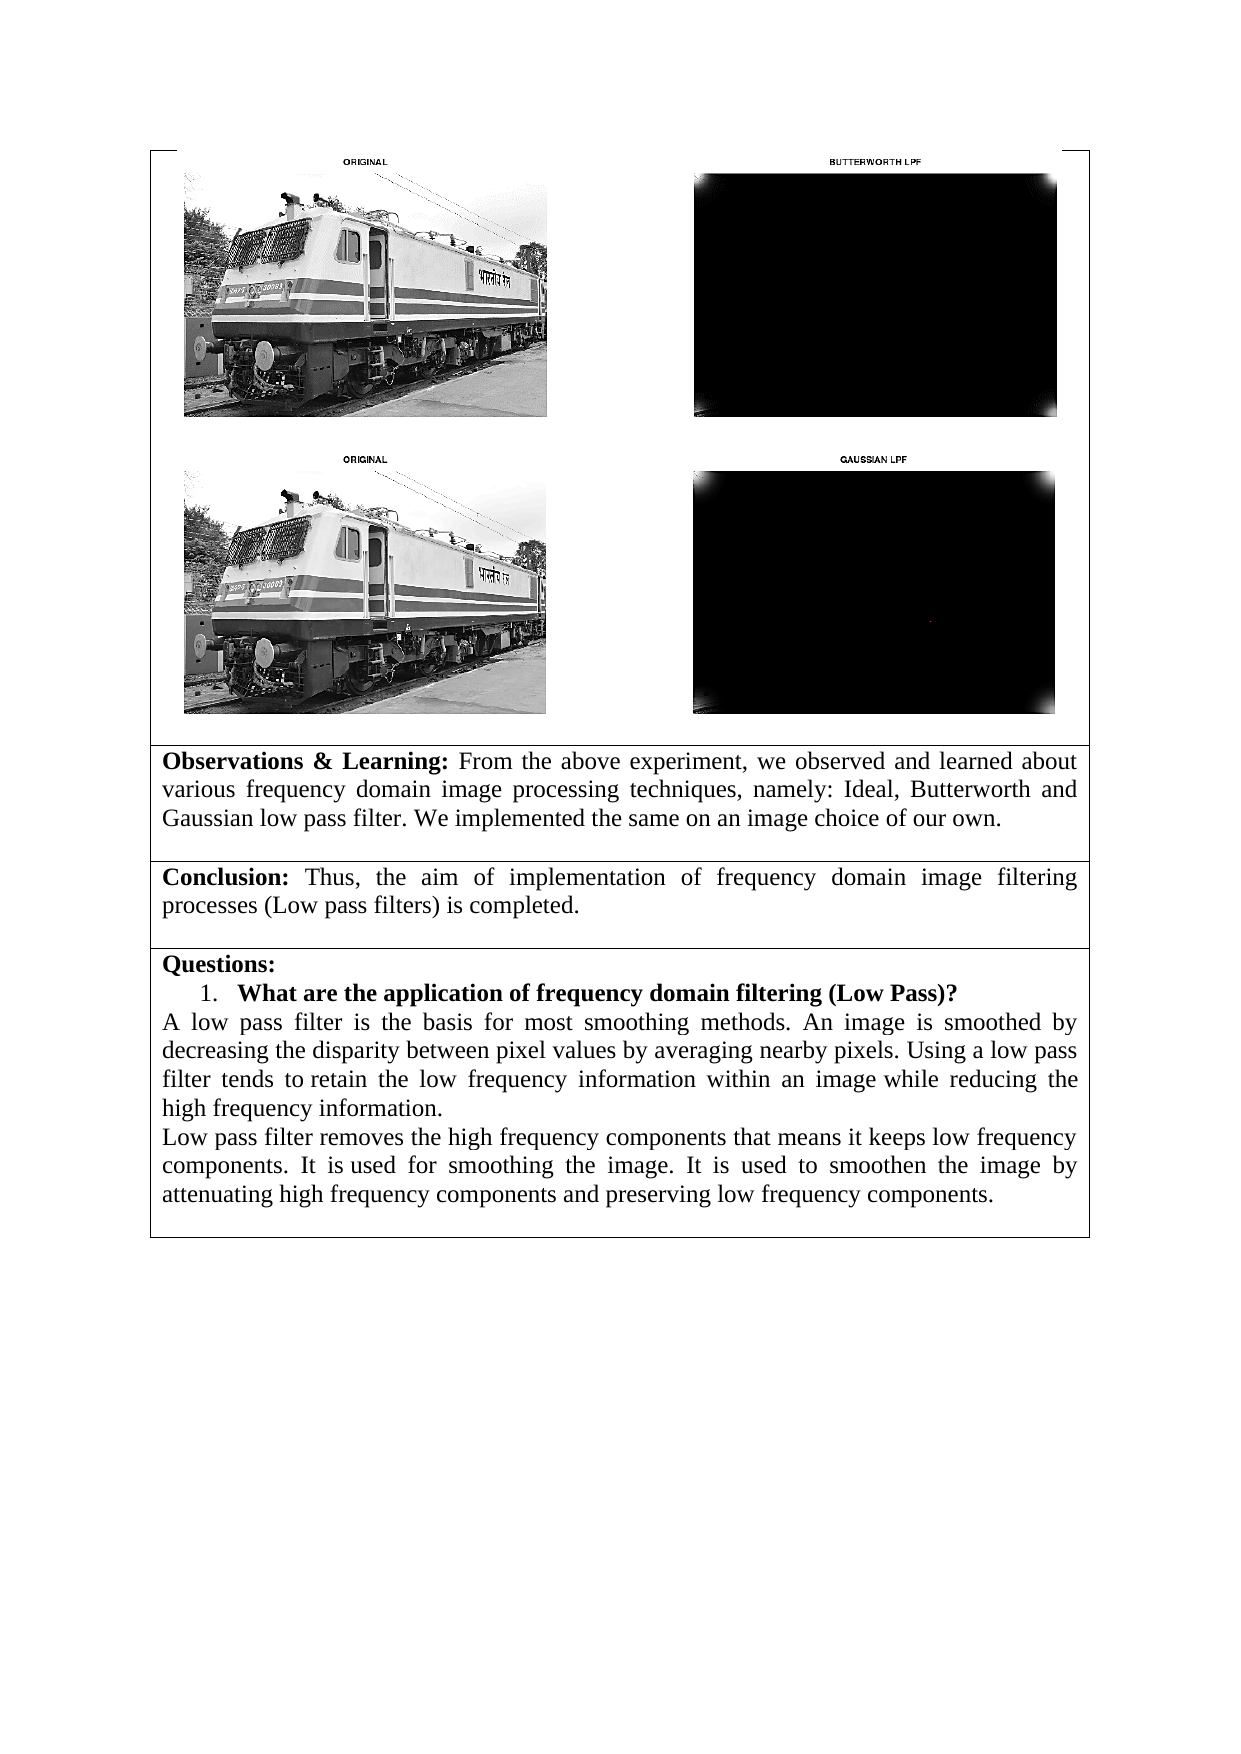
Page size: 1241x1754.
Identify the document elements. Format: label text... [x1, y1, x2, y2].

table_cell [151, 151, 1089, 745]
picture [182, 451, 1059, 716]
table_cell Conclusion: Thus, the aim of implementation of frequency domain image filtering processes (Low pass filters) is completed. [151, 862, 1089, 948]
table_cell Questions: What are the application of frequency domain filtering (Low Pass)? A low pass filter is the basis for most smoothing methods. An image is smoothed by decreasing the disparity between pixel values by averaging nearby pixels. Using a low pass filter tends to retain the low frequency information within an image while reducing the high frequency information. Low pass filter removes the high frequency components that means it keeps low frequency components. It is used for smoothing the image. It is used to smoothen the image by attenuating high frequency components and preserving low frequency components. [151, 949, 1089, 1237]
table_cell Observations & Learning: From the above experiment, we observed and learned about various frequency domain image processing techniques, namely: Ideal, Butterworth and Gaussian low pass filter. We implemented the same on an image choice of our own. [151, 746, 1089, 861]
picture [177, 150, 1062, 423]
